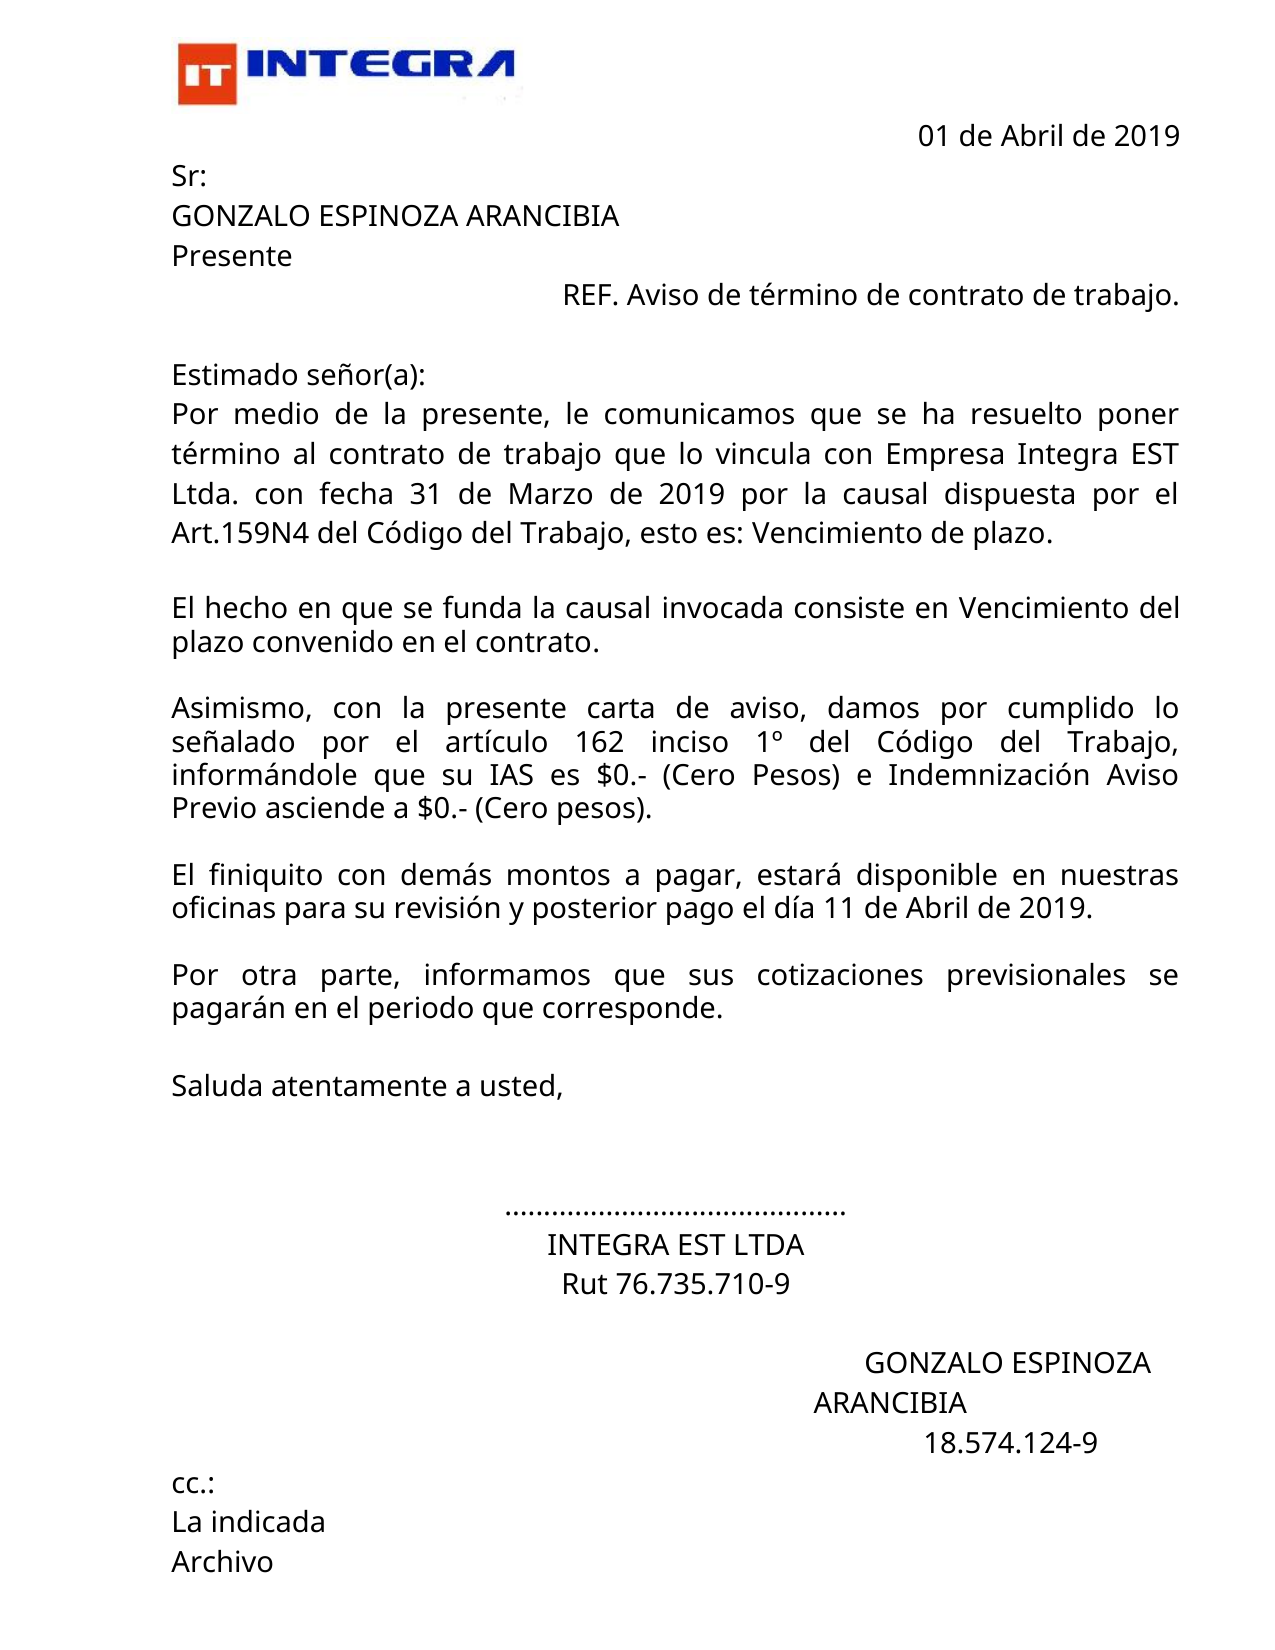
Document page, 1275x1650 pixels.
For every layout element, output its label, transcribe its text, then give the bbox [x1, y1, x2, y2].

text El finiquito con demás montos a pagar, estará disponible en nuestras oficinas para su revisión y posterior pago el día 11 de Abril de 2019. [171, 859, 1181, 925]
text Por otra parte, informamos que sus cotizaciones previsionales se pagarán en el periodo que corresponde. [171, 959, 1181, 1025]
text cc.: [171, 1462, 1181, 1502]
text GONZALO ESPINOZA ARANCIBIA [599, 1343, 1181, 1422]
text REF. Aviso de término de contrato de trabajo. [466, 274, 1181, 314]
text ............................................ [171, 1184, 1181, 1224]
text Archivo [171, 1541, 1181, 1581]
text 18.574.124-9 [599, 1422, 1181, 1462]
text Sr: [171, 155, 1181, 195]
text La indicada [171, 1502, 1181, 1541]
text INTEGRA EST LTDA [171, 1224, 1181, 1263]
text 01 de Abril de 2019 [171, 116, 1181, 155]
text Presente [171, 235, 1181, 274]
text Asimismo, con la presente carta de aviso, damos por cumplido lo señalado por el artículo 162 inciso 1º del Código del Trabajo, informándole que su IAS es $0.- (Cero Pesos) e Indemnización Aviso Previo asciende a $0.- (Cero pesos). [171, 692, 1181, 825]
text Rut 76.735.710-9 [171, 1263, 1181, 1303]
text Estimado señor(a): [171, 354, 1181, 393]
text Por medio de la presente, le comunicamos que se ha resuelto poner término al contrato de trabajo que lo vincula con Empresa Integra EST Ltda. con fecha 31 de Marzo de 2019 por la causal dispuesta por el Art.159N4 del Código del Trabajo, esto es: Vencimiento de plazo. [171, 393, 1181, 552]
picture [171, 37, 524, 114]
text El hecho en que se funda la causal invocada consiste en Vencimiento del plazo convenido en el contrato. [171, 592, 1181, 659]
text Saluda atentamente a usted, [171, 1065, 1181, 1105]
text GONZALO ESPINOZA ARANCIBIA [171, 195, 1181, 235]
